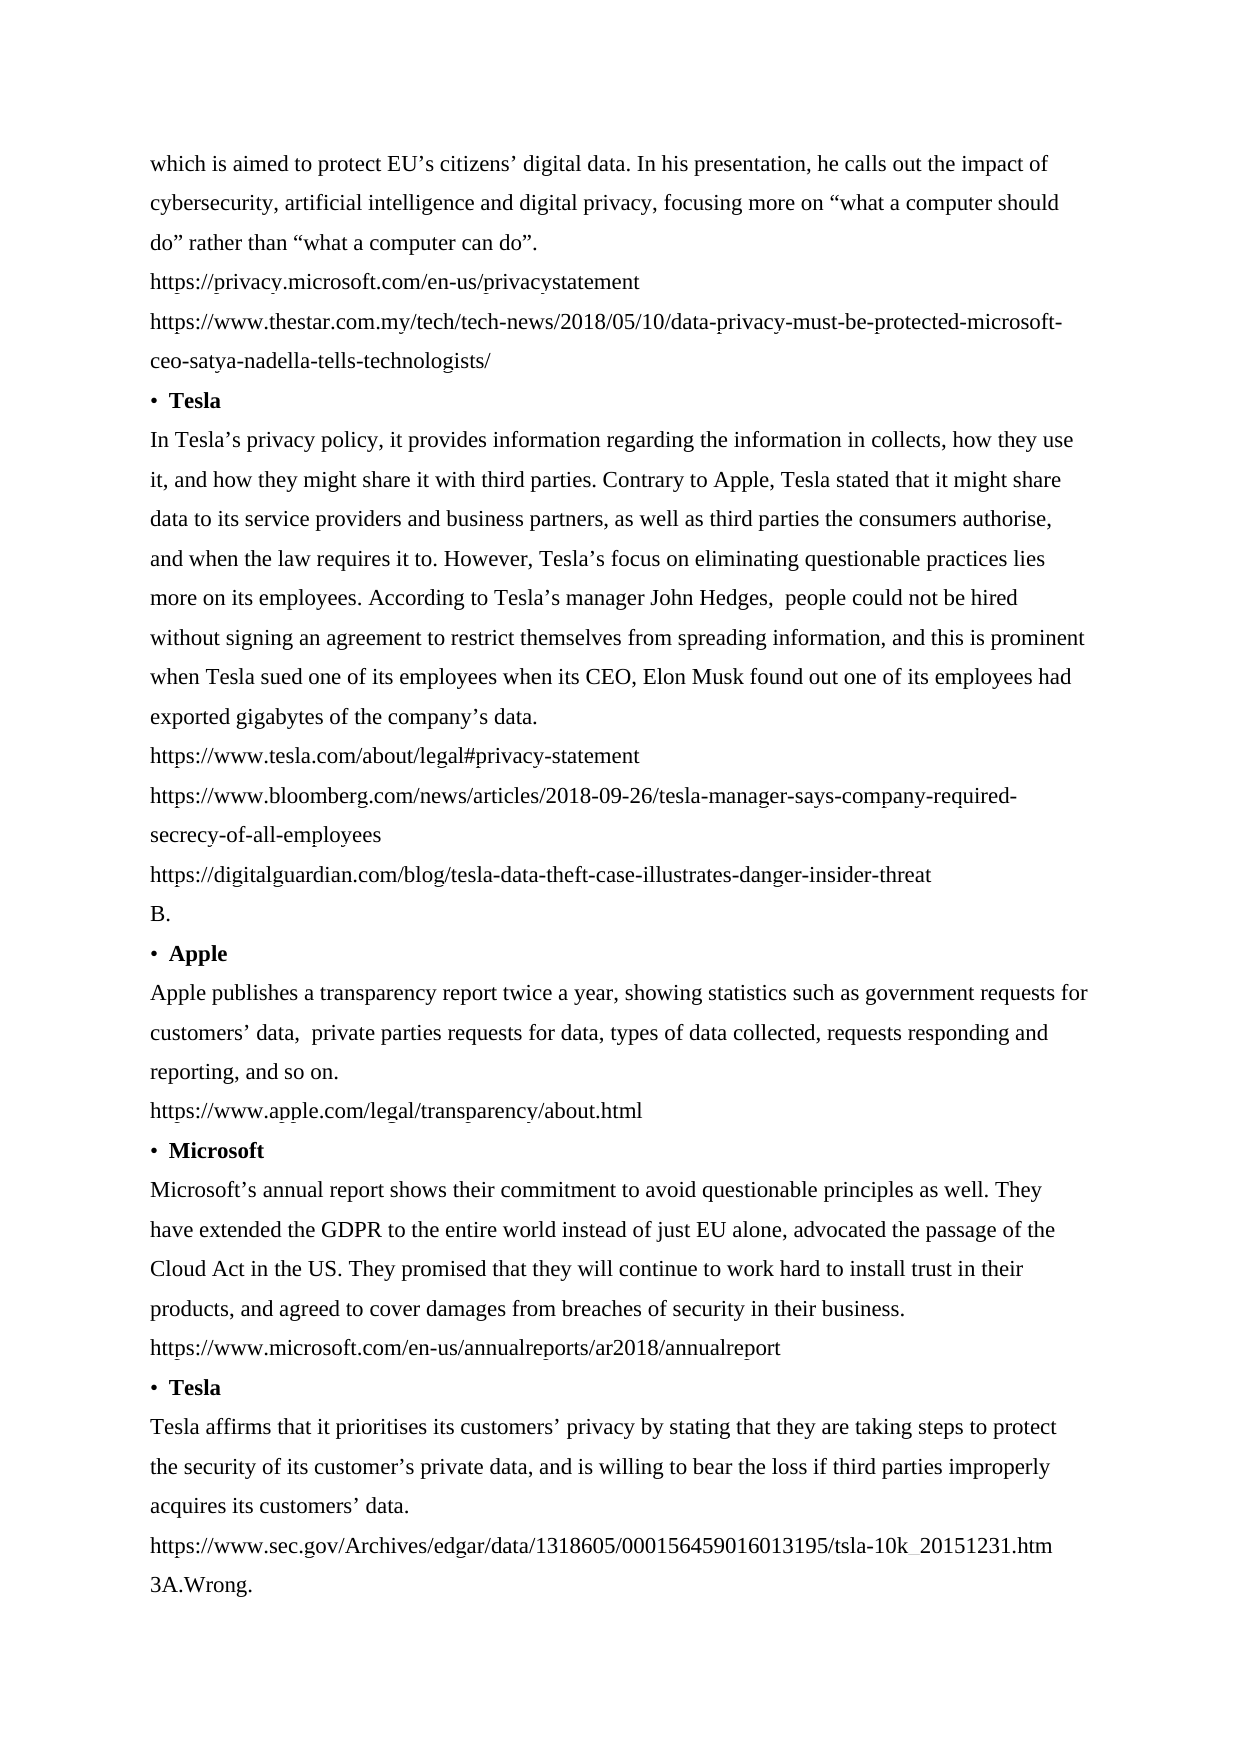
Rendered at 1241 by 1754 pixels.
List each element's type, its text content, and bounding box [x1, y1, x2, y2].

list Apple [150, 939, 1090, 966]
text https://www.sec.gov/Archives/edgar/data/1318605/000156459016013195/tsla-10k_20151231.htm [150, 1532, 1090, 1558]
text https://www.tesla.com/about/legal#privacy-statement [150, 742, 1090, 768]
text 3A.Wrong. [150, 1571, 1090, 1598]
text B. [150, 900, 1090, 926]
text In Tesla’s privacy policy, it provides information regarding the information in collects, how they use it, and how they might share it with third parties. Contrary to Apple, Tesla stated that it might share data to its service providers and business partners, as well as third parties the consumers authorise, and when the law requires it to. However, Tesla’s focus on eliminating questionable practices lies more on its employees. According to Tesla’s manager John Hedges, people could not be hired without signing an agreement to restrict themselves from spreading information, and this is prominent when Tesla sued one of its employees when its CEO, Elon Musk found out one of its employees had exported gigabytes of the company’s data. [150, 426, 1090, 729]
text https://www.microsoft.com/en-us/annualreports/ar2018/annualreport [150, 1334, 1090, 1361]
list Microsoft [150, 1137, 1090, 1163]
text Microsoft’s annual report shows their commitment to avoid questionable principles as well. They have extended the GDPR to the entire world instead of just EU alone, advocated the passage of the Cloud Act in the US. They promised that they will continue to work hard to install trust in their products, and agreed to cover damages from breaches of security in their business. [150, 1176, 1090, 1321]
text Tesla affirms that it prioritises its customers’ privacy by stating that they are taking steps to protect the security of its customer’s private data, and is willing to bear the loss if third parties improperly acquires its customers’ data. [150, 1413, 1090, 1519]
list Tesla [150, 387, 1090, 413]
text https://digitalguardian.com/blog/tesla-data-theft-case-illustrates-danger-insider-threat [150, 861, 1090, 887]
text https://www.apple.com/legal/transparency/about.html [150, 1097, 1090, 1124]
text https://privacy.microsoft.com/en-us/privacystatement [150, 268, 1090, 295]
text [150, 150, 1090, 255]
text https://www.bloomberg.com/news/articles/2018-09-26/tesla-manager-says-company-required-secrecy-of-all-employees [150, 782, 1090, 847]
text Apple publishes a transparency report twice a year, showing statistics such as government requests for customers’ data, private parties requests for data, types of data collected, requests responding and reporting, and so on. [150, 979, 1090, 1084]
text https://www.thestar.com.my/tech/tech-news/2018/05/10/data-privacy-must-be-protected-microsoft-ceo-satya-nadella-tells-technologists/ [150, 308, 1090, 374]
list Tesla [150, 1374, 1090, 1400]
